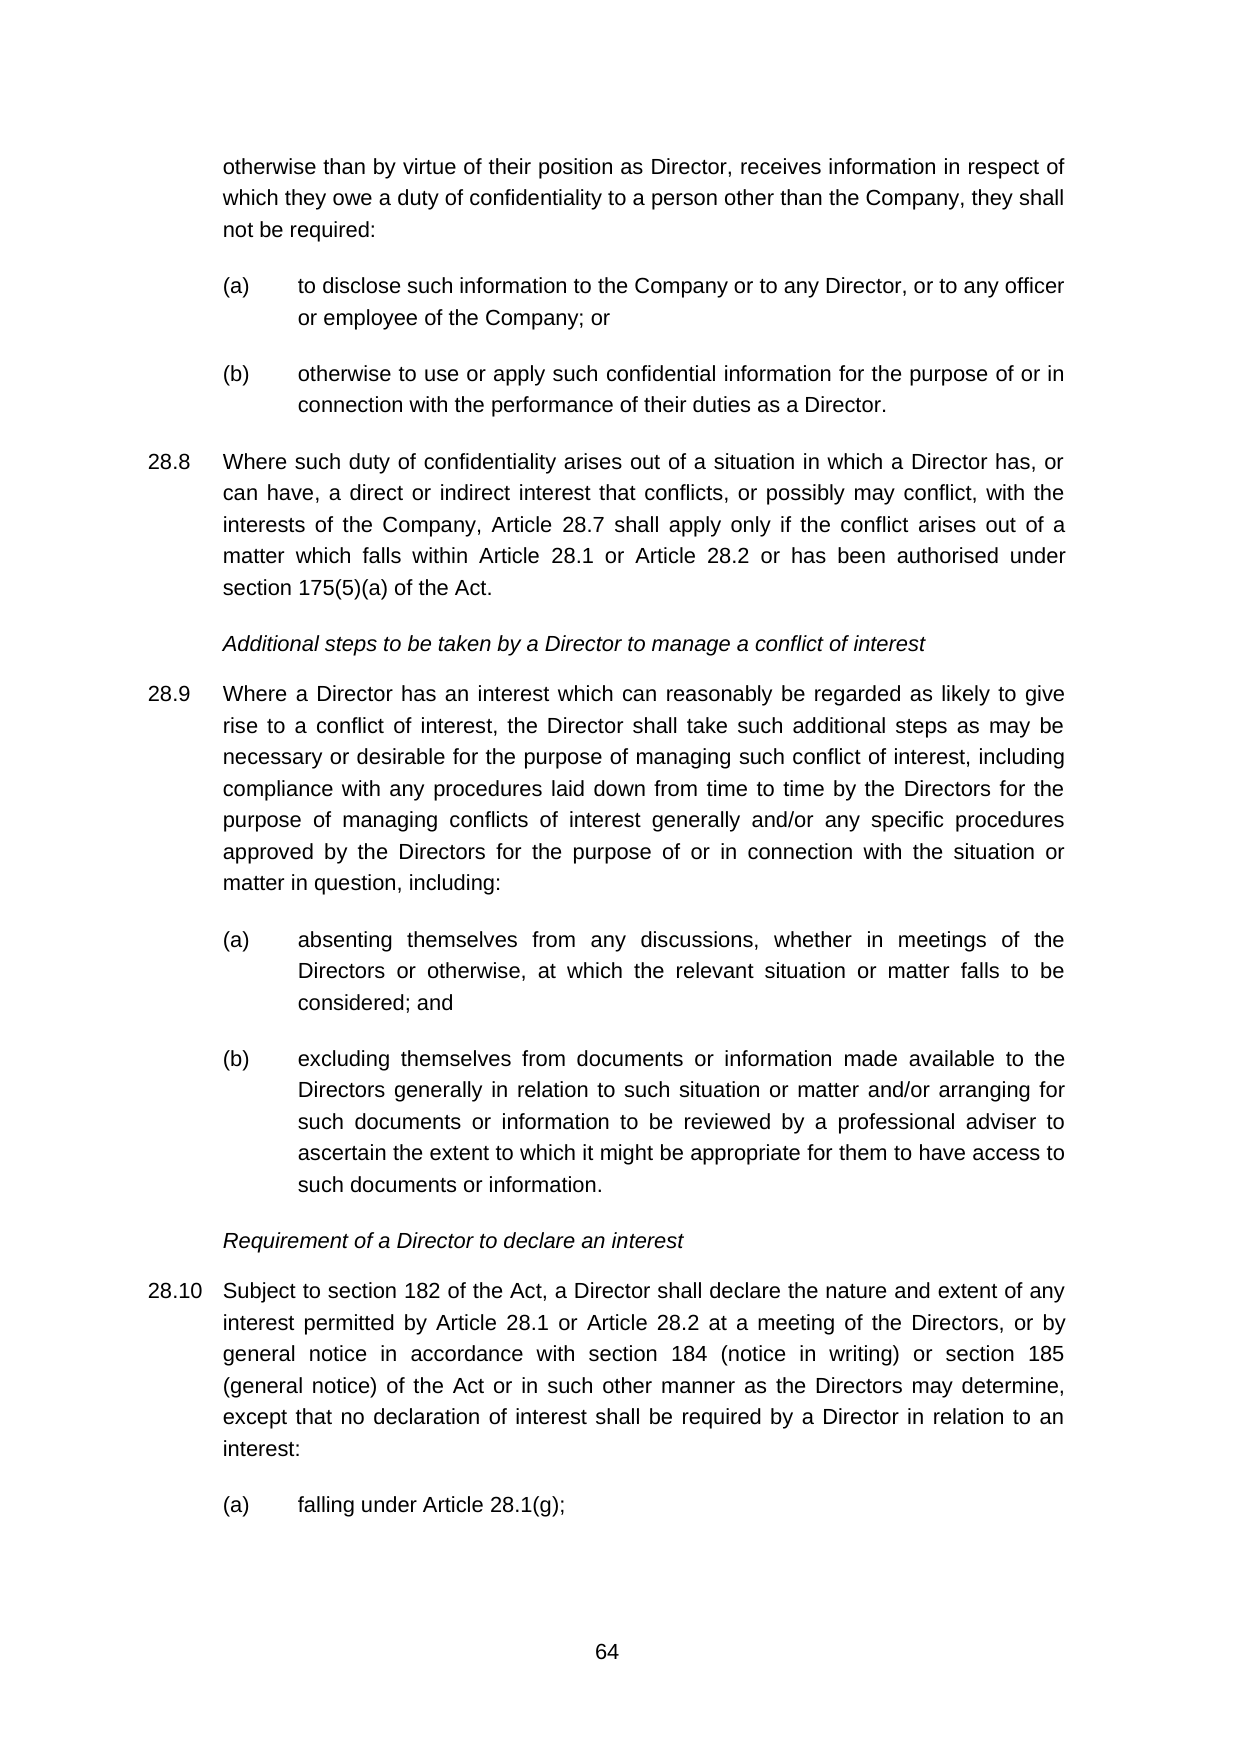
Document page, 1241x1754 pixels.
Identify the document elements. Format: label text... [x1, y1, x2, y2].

subtitle falling under Article 28.1(g); [223, 1492, 1066, 1517]
subtitle excluding themselves from documents or information made available to the Directors generally in relation to such situation or matter and/or arranging for such documents or information to be reviewed by a professional adviser to ascertain the extent to which it might be appropriate for them to have access to such documents or information. [223, 1046, 1066, 1197]
subtitle absenting themselves from any discussions, whether in meetings of the Directors or otherwise, at which the relevant situation or matter falls to be considered; and [223, 926, 1066, 1014]
subtitle Subject to section 182 of the Act, a Director shall declare the nature and extent of any interest permitted by Article 28.1 or Article 28.2 at a meeting of the Directors, or by general notice in accordance with section 184 (notice in writing) or section 185 (general notice) of the Act or in such other manner as the Directors may determine, except that no declaration of interest shall be required by a Director in relation to an interest: [148, 1278, 1066, 1461]
text Additional steps to be taken by a Director to manage a conflict of interest [223, 631, 1066, 656]
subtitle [148, 153, 1066, 242]
subtitle to disclose such information to the Company or to any Director, or to any officer or employee of the Company; or [223, 273, 1066, 329]
subtitle Where a Director has an interest which can reasonably be regarded as likely to give rise to a conflict of interest, the Director shall take such additional steps as may be necessary or desirable for the purpose of managing such conflict of interest, including compliance with any procedures laid down from time to time by the Directors for the purpose of managing conflicts of interest generally and/or any specific procedures approved by the Directors for the purpose of or in connection with the situation or matter in question, including: [148, 681, 1066, 895]
subtitle otherwise to use or apply such confidential information for the purpose of or in connection with the performance of their duties as a Director. [223, 361, 1066, 417]
subtitle Where such duty of confidentiality arises out of a situation in which a Director has, or can have, a direct or indirect interest that conflicts, or possibly may conflict, with the interests of the Company, Article 28.7 shall apply only if the conflict arises out of a matter which falls within Article 28.1 or Article 28.2 or has been authorised under section 175(5)(a) of the Act. [148, 449, 1066, 600]
text Requirement of a Director to declare an interest [223, 1228, 1066, 1253]
